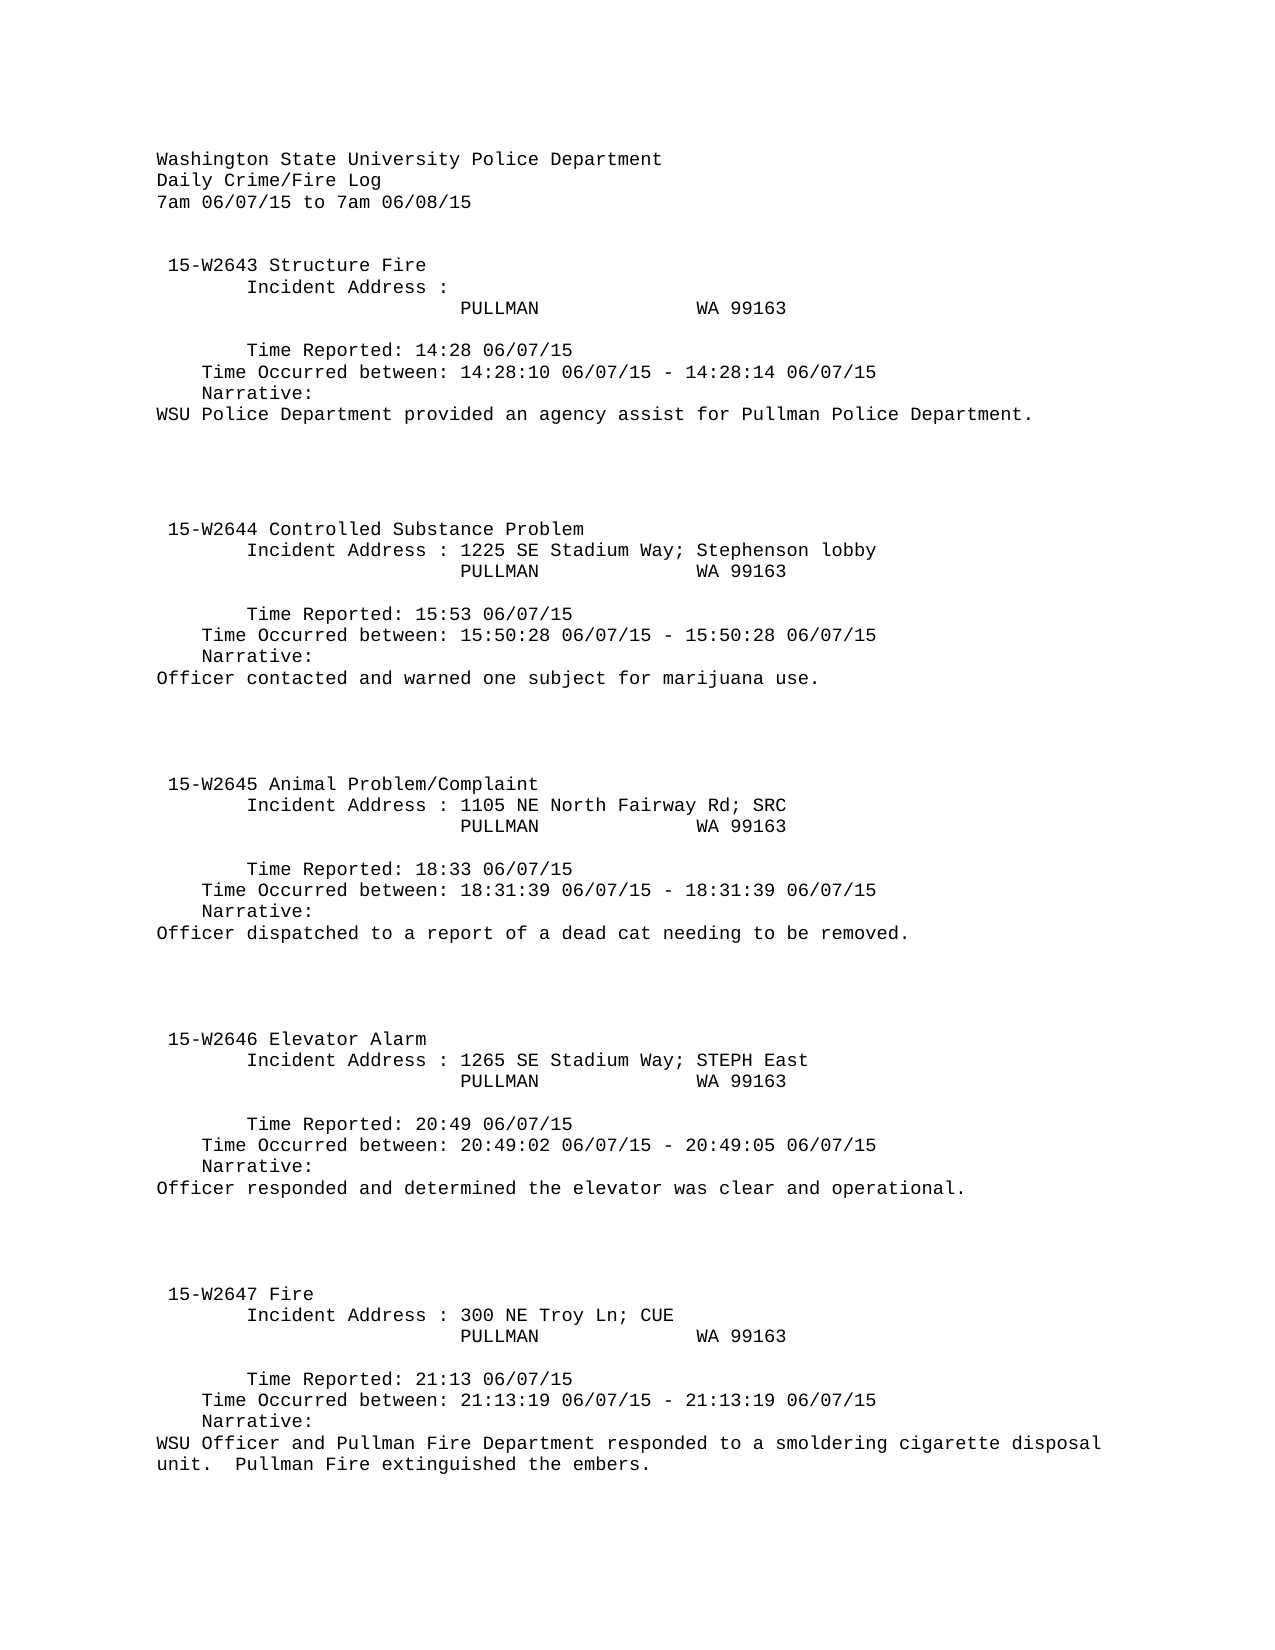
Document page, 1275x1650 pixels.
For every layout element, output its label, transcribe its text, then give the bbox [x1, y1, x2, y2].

text Officer responded and determined the elevator was clear and operational. [156, 1178, 1118, 1200]
text Incident Address : [156, 277, 1118, 299]
text Time Occurred between: 20:49:02 06/07/15 - 20:49:05 06/07/15 [156, 1136, 1118, 1157]
text Narrative: [156, 384, 1118, 405]
text Time Reported: 18:33 06/07/15 [156, 860, 1118, 881]
text Time Occurred between: 21:13:19 06/07/15 - 21:13:19 06/07/15 [156, 1391, 1118, 1412]
text Time Reported: 21:13 06/07/15 [156, 1370, 1118, 1391]
text PULLMAN WA 99163 [156, 562, 1118, 583]
text Narrative: [156, 1157, 1118, 1178]
text WSU Officer and Pullman Fire Department responded to a smoldering cigarette disposal unit. Pullman Fire extinguished the embers. [156, 1433, 1118, 1476]
text Time Reported: 20:49 06/07/15 [156, 1115, 1118, 1136]
text 15-W2647 Fire [156, 1285, 1118, 1306]
text Incident Address : 1225 SE Stadium Way; Stephenson lobby [156, 541, 1118, 562]
text Narrative: [156, 902, 1118, 923]
text Officer dispatched to a report of a dead cat needing to be removed. [156, 923, 1118, 945]
text PULLMAN WA 99163 [156, 1072, 1118, 1093]
text 15-W2644 Controlled Substance Problem [156, 520, 1118, 541]
text Officer contacted and warned one subject for marijuana use. [156, 668, 1118, 690]
text PULLMAN WA 99163 [156, 817, 1118, 838]
text Incident Address : 1105 NE North Fairway Rd; SRC [156, 796, 1118, 817]
text WSU Police Department provided an agency assist for Pullman Police Department. [156, 405, 1118, 426]
text Time Occurred between: 18:31:39 06/07/15 - 18:31:39 06/07/15 [156, 881, 1118, 902]
text PULLMAN WA 99163 [156, 1327, 1118, 1348]
text Washington State University Police Department [156, 150, 1118, 171]
text Incident Address : 300 NE Troy Ln; CUE [156, 1306, 1118, 1327]
text Time Occurred between: 14:28:10 06/07/15 - 14:28:14 06/07/15 [156, 362, 1118, 384]
text Daily Crime/Fire Log [156, 171, 1118, 192]
text Narrative: [156, 1412, 1118, 1433]
text Narrative: [156, 647, 1118, 668]
text Time Reported: 14:28 06/07/15 [156, 341, 1118, 362]
text Time Reported: 15:53 06/07/15 [156, 605, 1118, 626]
text 15-W2646 Elevator Alarm [156, 1030, 1118, 1051]
text 15-W2645 Animal Problem/Complaint [156, 775, 1118, 796]
text 7am 06/07/15 to 7am 06/08/15 [156, 192, 1118, 214]
text PULLMAN WA 99163 [156, 299, 1118, 320]
text Time Occurred between: 15:50:28 06/07/15 - 15:50:28 06/07/15 [156, 626, 1118, 647]
text 15-W2643 Structure Fire [156, 256, 1118, 277]
text Incident Address : 1265 SE Stadium Way; STEPH East [156, 1051, 1118, 1072]
